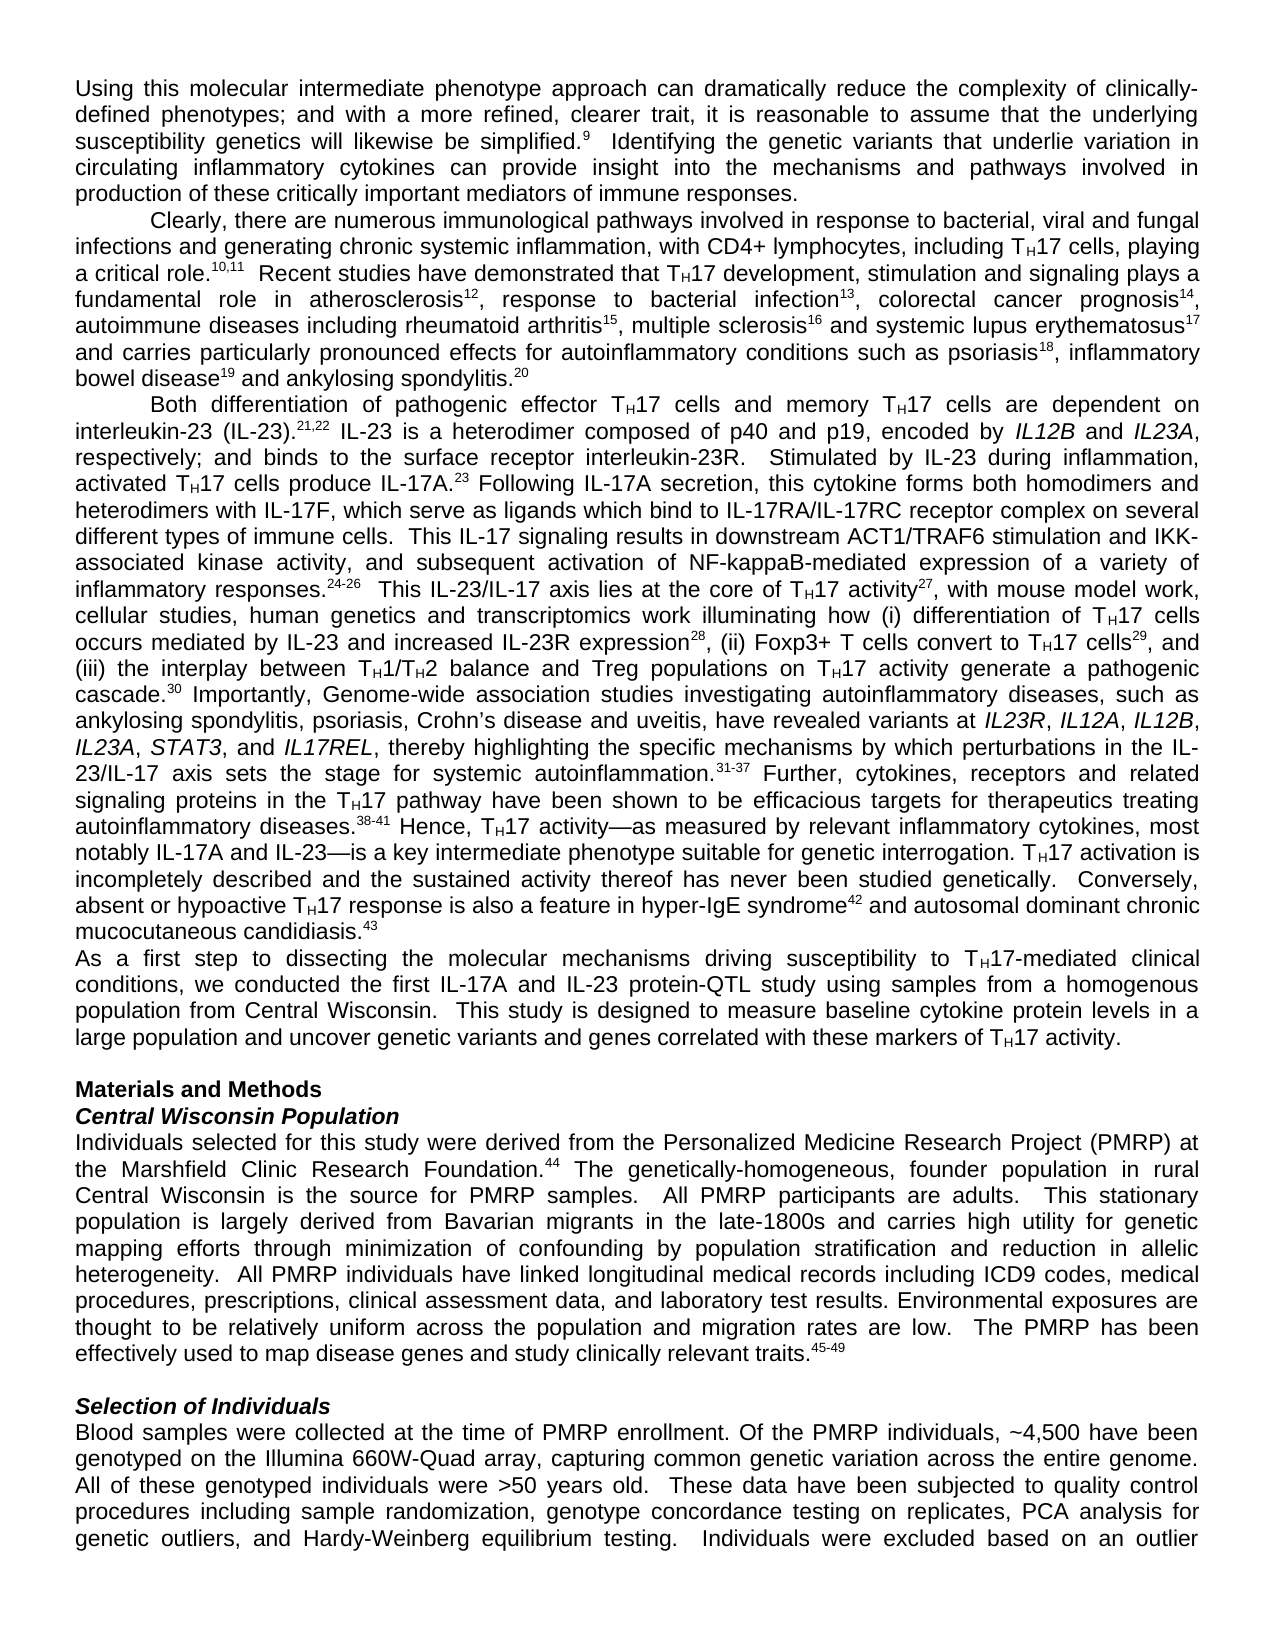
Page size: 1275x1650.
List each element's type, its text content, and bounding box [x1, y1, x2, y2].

text Individuals selected for this study were derived from the Personalized Medicine Research Project (PMRP) at the Marshfield Clinic Research Foundation.44 The genetically-homogeneous, founder population in rural Central Wisconsin is the source for PMRP samples. All PMRP participants are adults. This stationary population is largely derived from Bavarian migrants in the late-1800s and carries high utility for genetic mapping efforts through minimization of confounding by population stratification and reduction in allelic heterogeneity. All PMRP individuals have linked longitudinal medical records including ICD9 codes, medical procedures, prescriptions, clinical assessment data, and laboratory test results. Environmental exposures are thought to be relatively uniform across the population and migration rates are low. The PMRP has been effectively used to map disease genes and study clinically relevant traits.45-49 [75, 1129, 1200, 1366]
text Materials and Methods [75, 1076, 1200, 1103]
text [75, 75, 1200, 207]
text Both differentiation of pathogenic effector TH17 cells and memory TH17 cells are dependent on interleukin-23 (IL-23).21,22 IL-23 is a heterodimer composed of p40 and p19, encoded by IL12B and IL23A, respectively; and binds to the surface receptor interleukin-23R. Stimulated by IL-23 during inflammation, activated TH17 cells produce IL-17A.23 Following IL-17A secretion, this cytokine forms both homodimers and heterodimers with IL-17F, which serve as ligands which bind to IL-17RA/IL-17RC receptor complex on several different types of immune cells. This IL-17 signaling results in downstream ACT1/TRAF6 stimulation and IKK-associated kinase activity, and subsequent activation of NF-kappaB-mediated expression of a variety of inflammatory responses.24-26 This IL-23/IL-17 axis lies at the core of TH17 activity27, with mouse model work, cellular studies, human genetics and transcriptomics work illuminating how (i) differentiation of TH17 cells occurs mediated by IL-23 and increased IL-23R expression28, (ii) Foxp3+ T cells convert to TH17 cells29, and (iii) the interplay between TH1/TH2 balance and Treg populations on TH17 activity generate a pathogenic cascade.30 Importantly, Genome-wide association studies investigating autoinflammatory diseases, such as ankylosing spondylitis, psoriasis, Crohn’s disease and uveitis, have revealed variants at IL23R, IL12A, IL12B, IL23A, STAT3, and IL17REL, thereby highlighting the specific mechanisms by which perturbations in the IL-23/IL-17 axis sets the stage for systemic autoinflammation.31-37 Further, cytokines, receptors and related signaling proteins in the TH17 pathway have been shown to be efficacious targets for therapeutics treating autoinflammatory diseases.38-41 Hence, TH17 activity—as measured by relevant inflammatory cytokines, most notably IL-17A and IL-23—is a key intermediate phenotype suitable for genetic interrogation. TH17 activation is incompletely described and the sustained activity thereof has never been studied genetically. Conversely, absent or hypoactive TH17 response is also a feature in hyper-IgE syndrome42 and autosomal dominant chronic mucocutaneous candidiasis.43 [75, 391, 1200, 945]
text As a first step to dissecting the molecular mechanisms driving susceptibility to TH17-mediated clinical conditions, we conducted the first IL-17A and IL-23 protein-QTL study using samples from a homogenous population from Central Wisconsin. This study is designed to measure baseline cytokine protein levels in a large population and uncover genetic variants and genes correlated with these markers of TH17 activity. [75, 945, 1200, 1050]
text Central Wisconsin Population [75, 1103, 1200, 1129]
text Clearly, there are numerous immunological pathways involved in response to bacterial, viral and fungal infections and generating chronic systemic inflammation, with CD4+ lymphocytes, including TH17 cells, playing a critical role.10,11 Recent studies have demonstrated that TH17 development, stimulation and signaling plays a fundamental role in atherosclerosis12, response to bacterial infection13, colorectal cancer prognosis14, autoimmune diseases including rheumatoid arthritis15, multiple sclerosis16 and systemic lupus erythematosus17 and carries particularly pronounced effects for autoinflammatory conditions such as psoriasis18, inflammatory bowel disease19 and ankylosing spondylitis.20 [75, 207, 1200, 391]
text Selection of Individuals [75, 1393, 1200, 1419]
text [75, 1419, 1200, 1551]
